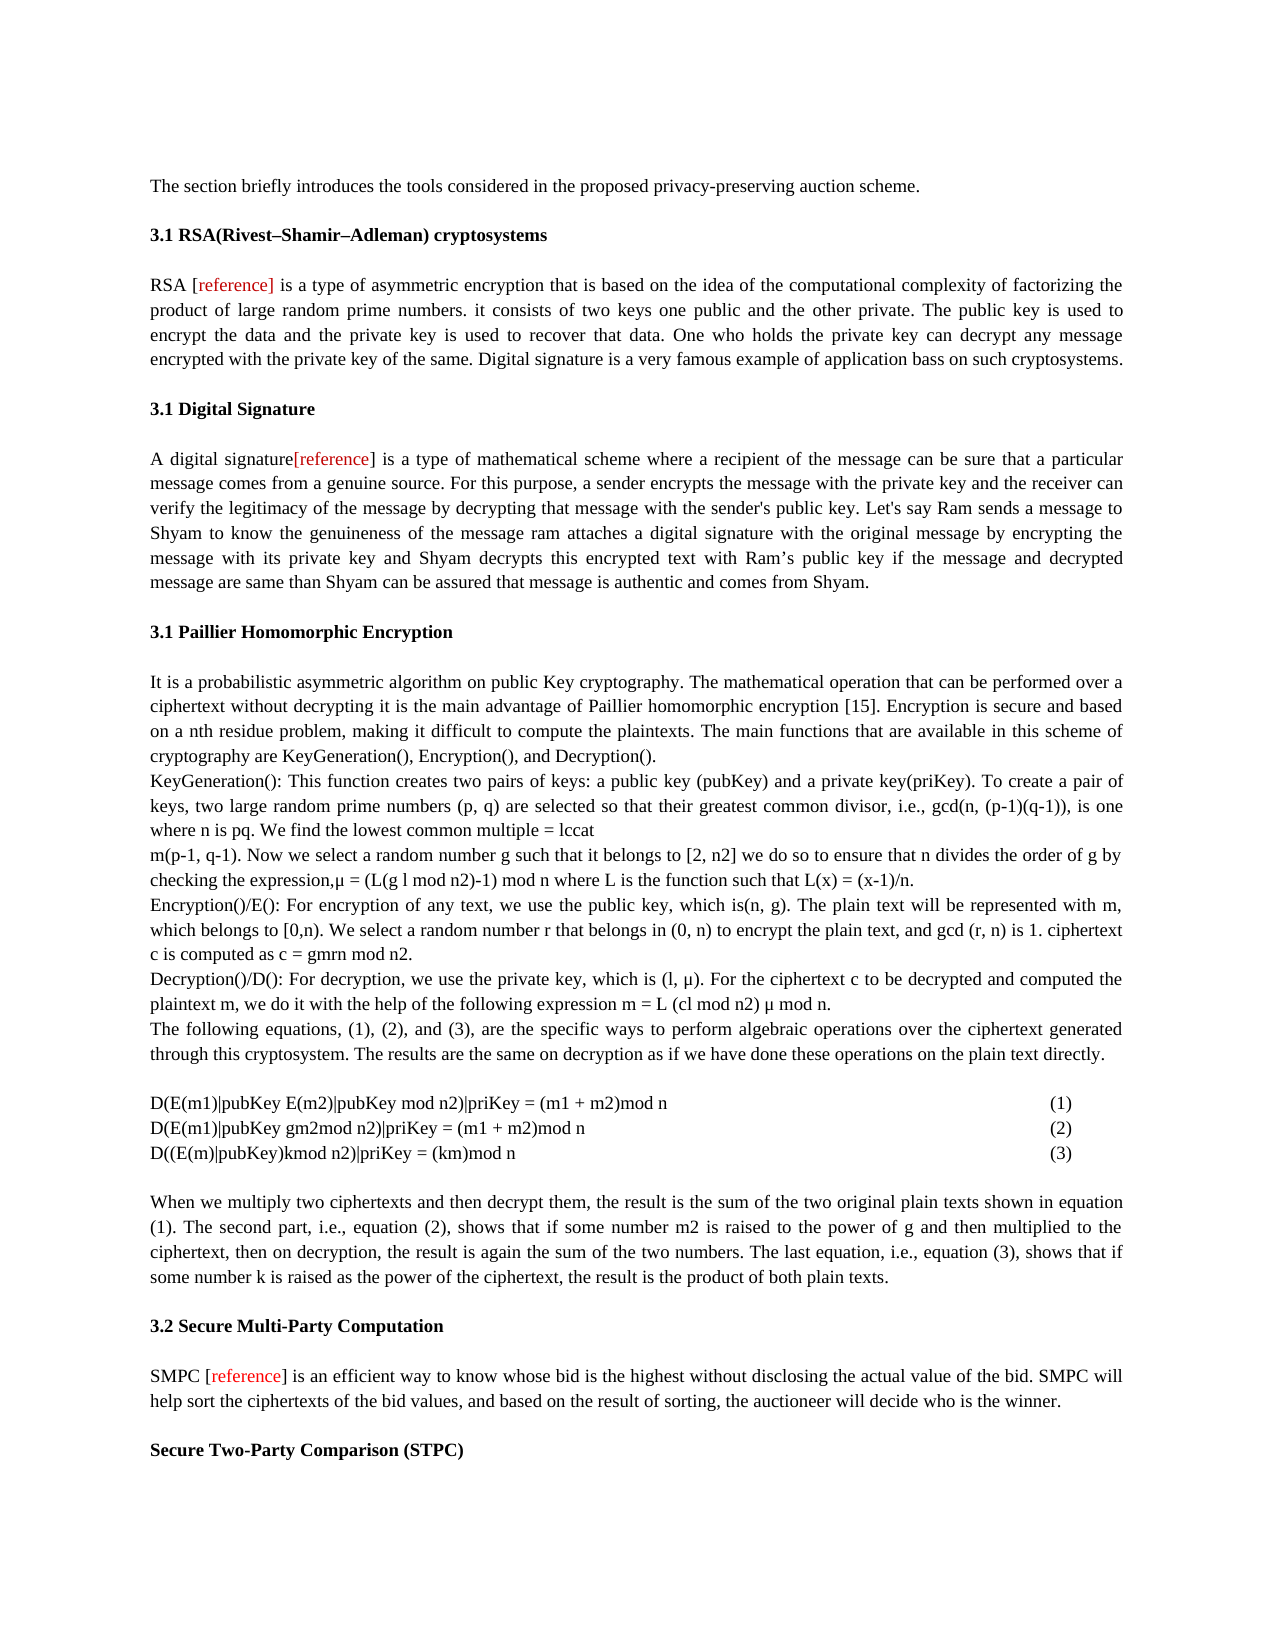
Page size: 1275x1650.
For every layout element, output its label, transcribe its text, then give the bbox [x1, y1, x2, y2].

text 3.1 Paillier Homomorphic Encryption [150, 621, 1125, 643]
text 3.2 Secure Multi-Party Computation [150, 1315, 1125, 1337]
text 3.1 Digital Signature [150, 398, 1125, 419]
text Decryption()/D(): For decryption, we use the private key, which is (l, μ). For the ciphertext c to be decrypted and computed the plaintext m, we do it with the help of the following expression m = L (cl mod n2) μ mod n. [150, 968, 1125, 1014]
text D(E(m1)|pubKey E(m2)|pubKey mod n2)|priKey = (m1 + m2)mod n (1) [150, 1092, 1125, 1114]
text The following equations, (1), (2), and (3), are the specific ways to perform algebraic operations over the ciphertext generated through this cryptosystem. The results are the same on decryption as if we have done these operations on the plain text directly. [150, 1018, 1125, 1064]
text D(E(m1)|pubKey gm2mod n2)|priKey = (m1 + m2)mod n (2) [150, 1117, 1125, 1138]
text It is a probabilistic asymmetric algorithm on public Key cryptography. The mathematical operation that can be performed over a ciphertext without decrypting it is the main advantage of Paillier homomorphic encryption [15]. Encryption is secure and based on a nth residue problem, making it difficult to compute the plaintexts. The main functions that are available in this scheme of cryptography are KeyGeneration(), Encryption(), and Decryption(). [150, 671, 1125, 767]
text RSA [reference] is a type of asymmetric encryption that is based on the idea of the computational complexity of factorizing the product of large random prime numbers. it consists of two keys one public and the other private. The public key is used to encrypt the data and the private key is used to recover that data. One who holds the private key can decrypt any message encrypted with the private key of the same. Digital signature is a very famous example of application bass on such cryptosystems. [150, 274, 1125, 370]
text KeyGeneration(): This function creates two pairs of keys: a public key (pubKey) and a private key(priKey). To create a pair of keys, two large random prime numbers (p, q) are selected so that their greatest common divisor, i.e., gcd(n, (p-1)(q-1)), is one where n is pq. We find the lowest common multiple = lccat [150, 770, 1125, 841]
text A digital signature[reference] is a type of mathematical scheme where a recipient of the message can be sure that a particular message comes from a genuine source. For this purpose, a sender encrypts the message with the private key and the receiver can verify the legitimacy of the message by decrypting that message with the sender's public key. Let's say Ram sends a message to Shyam to know the genuineness of the message ram attaches a digital signature with the original message by encrypting the message with its private key and Shyam decrypts this encrypted text with Ram’s public key if the message and decrypted message are same than Shyam can be assured that message is authentic and comes from Shyam. [150, 447, 1125, 593]
text When we multiply two ciphertexts and then decrypt them, the result is the sum of the two original plain texts shown in equation (1). The second part, i.e., equation (2), shows that if some number m2 is raised to the power of g and then multiplied to the ciphertext, then on decryption, the result is again the sum of the two numbers. The last equation, i.e., equation (3), shows that if some number k is raised as the power of the ciphertext, the result is the product of both plain texts. [150, 1191, 1125, 1287]
text D((E(m)|pubKey)kmod n2)|priKey = (km)mod n (3) [150, 1142, 1125, 1163]
text Encryption()/E(): For encryption of any text, we use the public key, which is(n, g). The plain text will be represented with m, which belongs to [0,n). We select a random number r that belongs in (0, n) to encrypt the plain text, and gcd (r, n) is 1. ciphertext c is computed as c = gmrn mod n2. [150, 894, 1125, 965]
text 3.1 RSA(Rivest–Shamir–Adleman) cryptosystems [150, 224, 1125, 246]
text The section briefly introduces the tools considered in the proposed privacy-preserving auction scheme. [150, 175, 1125, 196]
text Secure Two-Party Comparison (STPC) [150, 1439, 1125, 1461]
text SMPC [reference] is an efficient way to know whose bid is the highest without disclosing the actual value of the bid. SMPC will help sort the ciphertexts of the bid values, and based on the result of sorting, the auctioneer will decide who is the winner. [150, 1365, 1125, 1411]
text m(p-1, q-1). Now we select a random number g such that it belongs to [2, n2] we do so to ensure that n divides the order of g by checking the expression,μ = (L(g l mod n2)-1) mod n where L is the function such that L(x) = (x-1)/n. [150, 844, 1125, 891]
